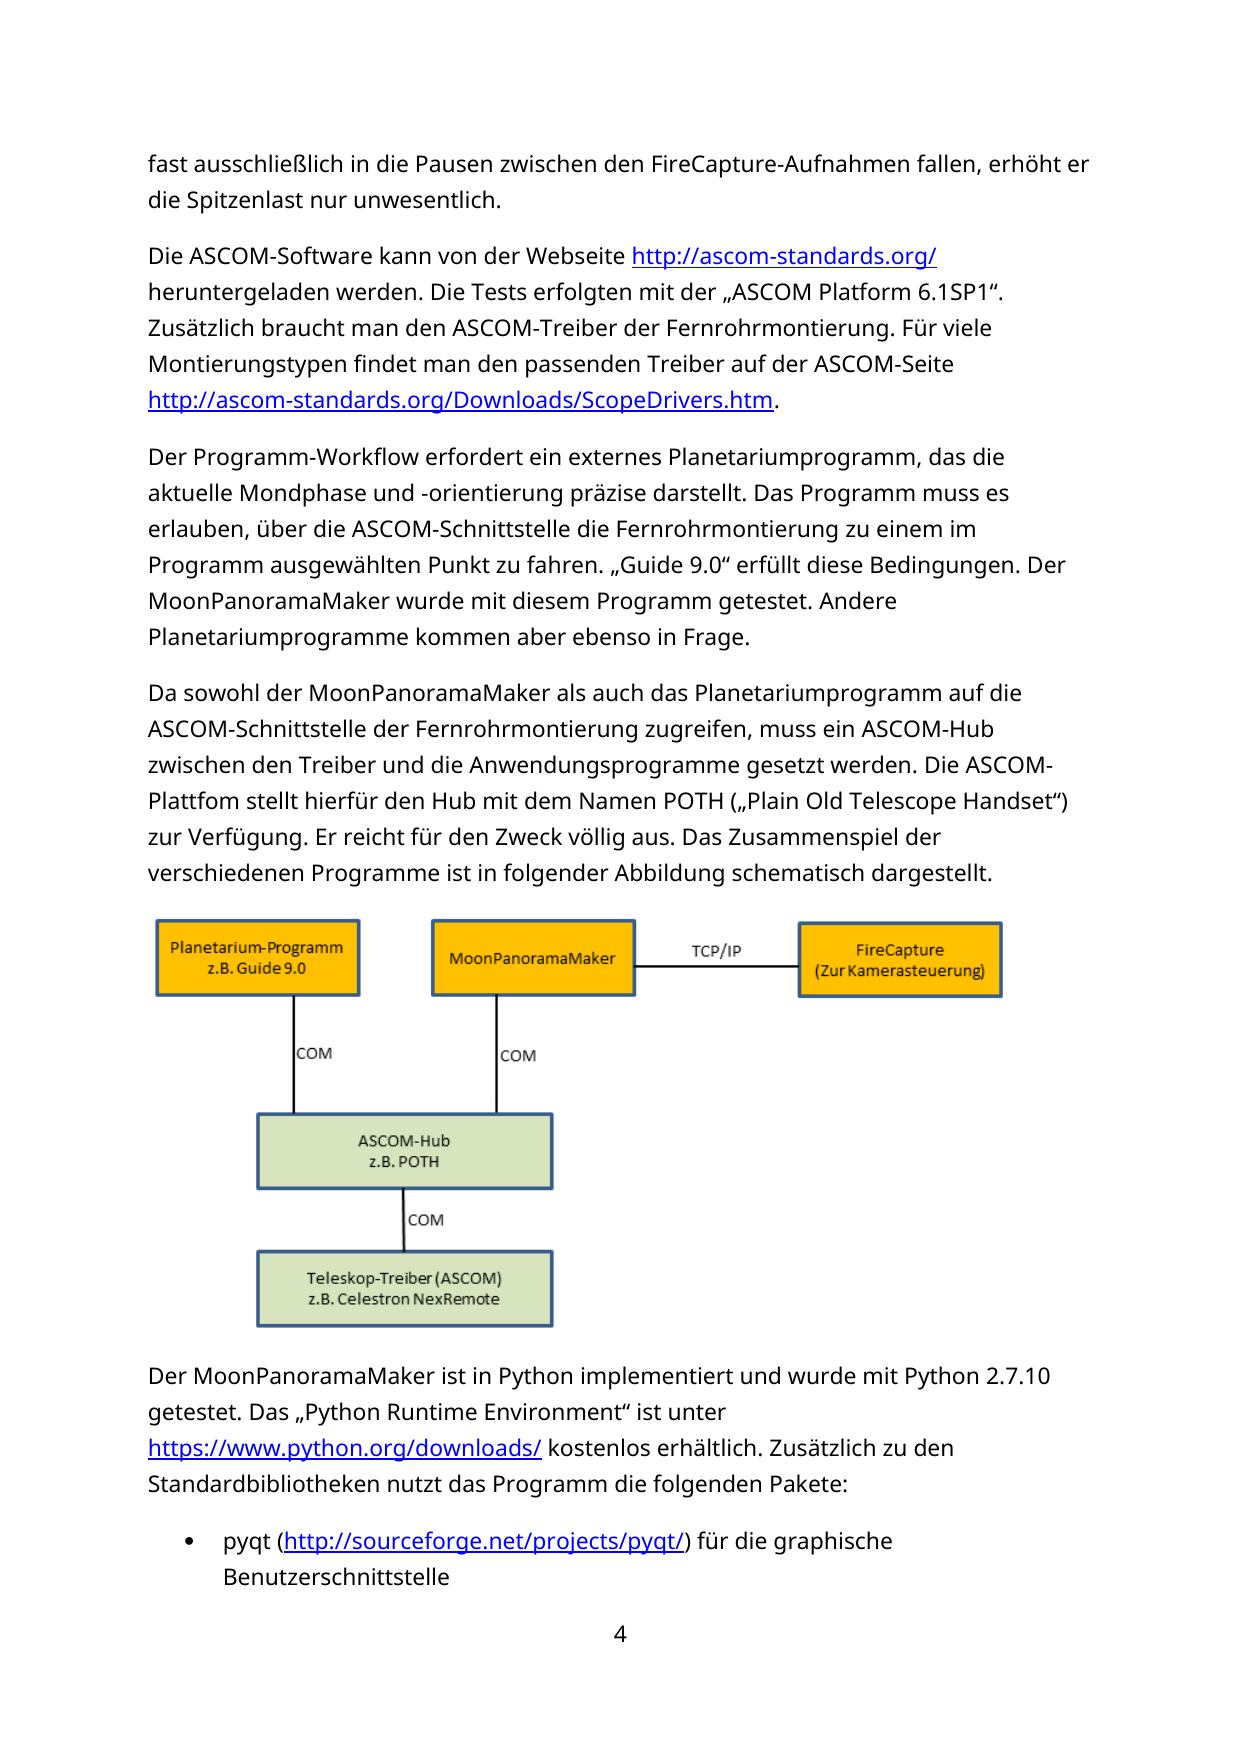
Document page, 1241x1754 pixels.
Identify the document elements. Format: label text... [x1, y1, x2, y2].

list pyqt (http://sourceforge.net/projects/pyqt/) für die graphische Benutzerschnittstelle [185, 1524, 1093, 1592]
text Da sowohl der MoonPanoramaMaker als auch das Planetariumprogramm auf die ASCOM-Schnittstelle der Fernrohrmontierung zugreifen, muss ein ASCOM-Hub zwischen den Treiber und die Anwendungsprogramme gesetzt werden. Die ASCOM-Plattfom stellt hierfür den Hub mit dem Namen POTH („Plain Old Telescope Handset“) zur Verfügung. Er reicht für den Zweck völlig aus. Das Zusammenspiel der verschiedenen Programme ist in folgender Abbildung schematisch dargestellt. [148, 677, 1093, 888]
picture [147, 913, 1009, 1335]
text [148, 148, 1093, 215]
text Die ASCOM-Software kann von der Webseite http://ascom-standards.org/ heruntergeladen werden. Die Tests erfolgten mit der „ASCOM Platform 6.1SP1“. Zusätzlich braucht man den ASCOM-Treiber der Fernrohrmontierung. Für viele Montierungstypen findet man den passenden Treiber auf der ASCOM-Seite http://ascom-standards.org/Downloads/ScopeDrivers.htm. [148, 240, 1093, 415]
text Der Programm-Workflow erfordert ein externes Planetariumprogramm, das die aktuelle Mondphase und -orientierung präzise darstellt. Das Programm muss es erlauben, über die ASCOM-Schnittstelle die Fernrohrmontierung zu einem im Programm ausgewählten Punkt zu fahren. „Guide 9.0“ erfüllt diese Bedingungen. Der MoonPanoramaMaker wurde mit diesem Programm getestet. Andere Planetariumprogramme kommen aber ebenso in Frage. [148, 441, 1093, 652]
text Der MoonPanoramaMaker ist in Python implementiert und wurde mit Python 2.7.10 getestet. Das „Python Runtime Environment“ ist unter https://www.python.org/downloads/ kostenlos erhältlich. Zusätzlich zu den Standardbibliotheken nutzt das Programm die folgenden Pakete: [148, 1360, 1093, 1499]
